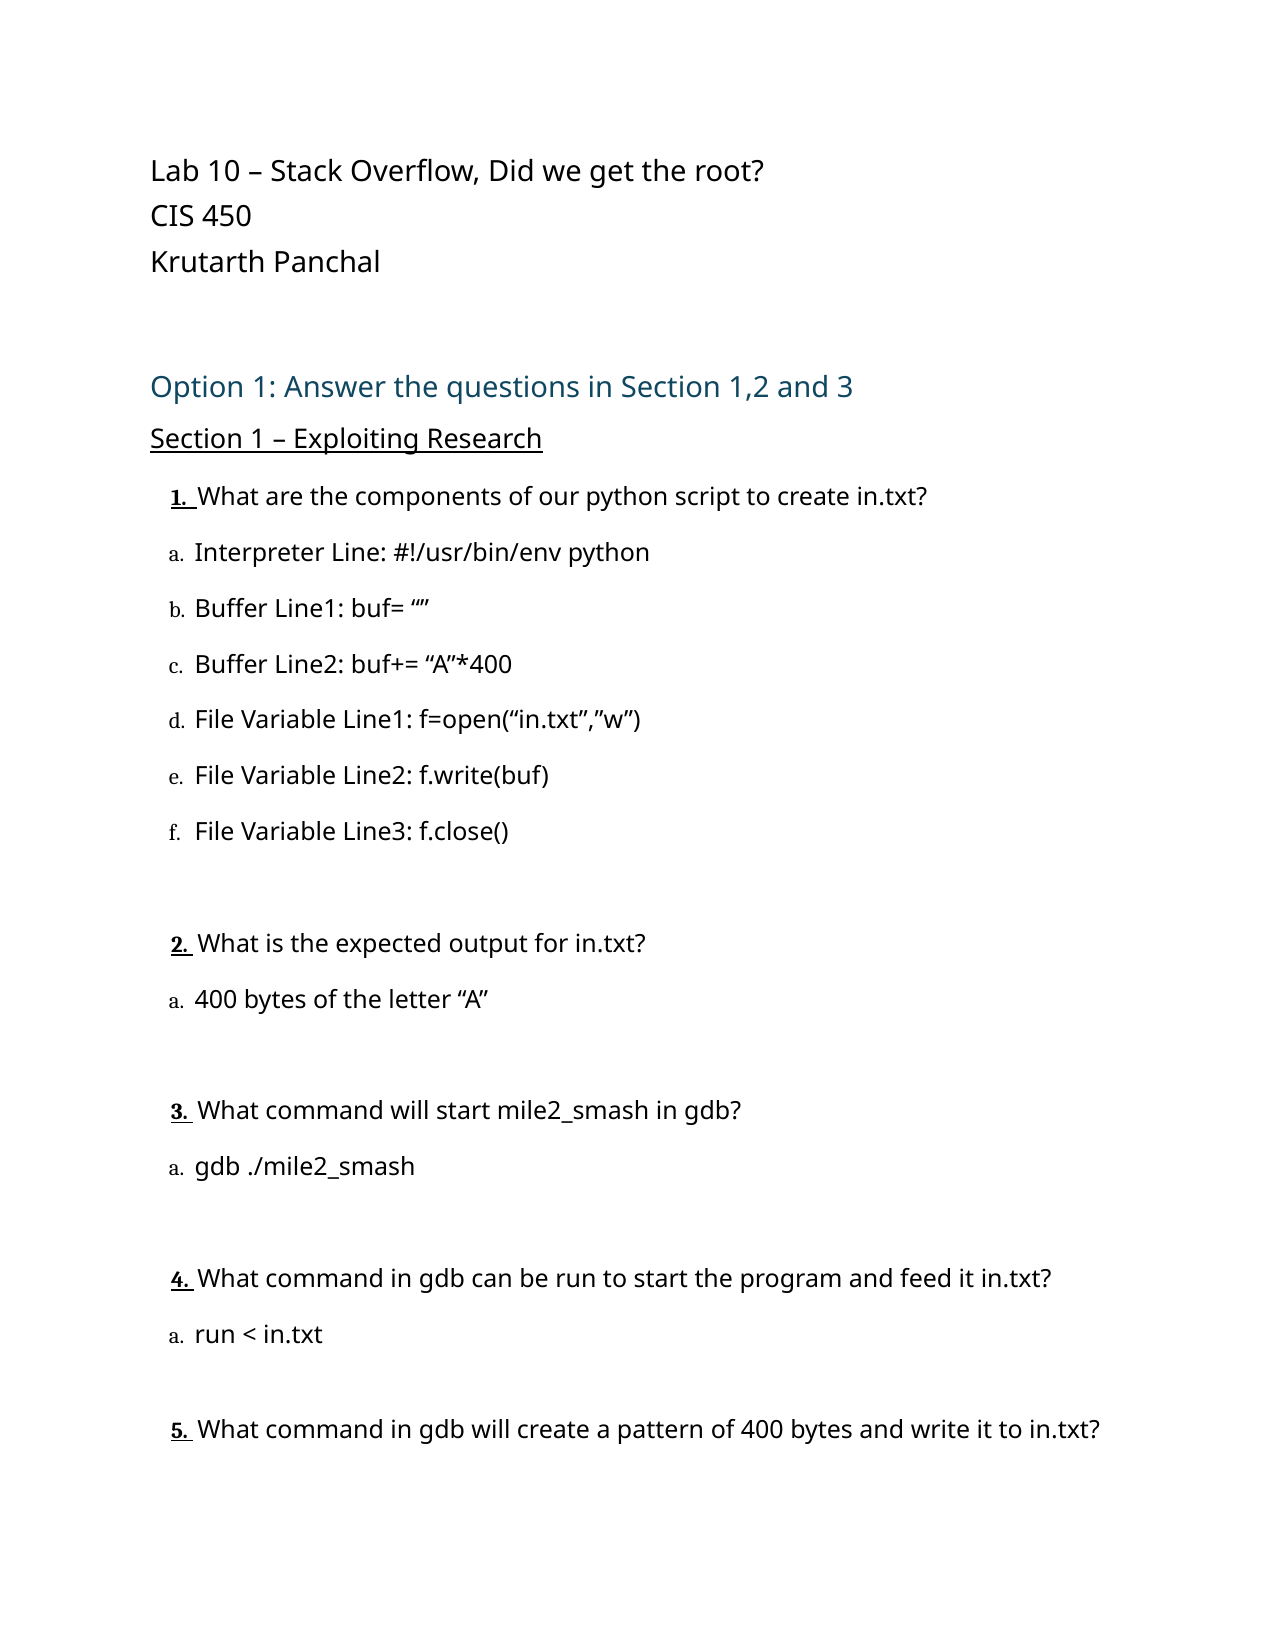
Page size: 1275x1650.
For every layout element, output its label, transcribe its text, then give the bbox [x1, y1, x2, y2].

list 400 bytes of the letter “A” [169, 981, 1125, 1015]
subtitle Option 1: Answer the questions in Section 1,2 and 3 [150, 366, 1125, 406]
list What are the components of our python script to create in.txt? [171, 479, 1125, 513]
list File Variable Line3: f.close() [169, 814, 1125, 848]
text Lab 10 – Stack Overflow, Did we get the root? CIS 450 Krutarth Panchal [150, 150, 1125, 281]
list gdb ./mile2_smash [169, 1149, 1125, 1183]
list File Variable Line1: f=open(“in.txt”,”w”) [169, 702, 1125, 736]
list File Variable Line2: f.write(buf) [169, 758, 1125, 792]
list Buffer Line1: buf= “” [169, 591, 1125, 624]
list Interpreter Line: #!/usr/bin/env python [169, 535, 1125, 569]
list What is the expected output for in.txt? [171, 926, 1125, 959]
list What command in gdb can be run to start the program and feed it in.txt? [171, 1261, 1125, 1294]
list run < in.txt [169, 1316, 1125, 1389]
list What command in gdb will create a pattern of 400 bytes and write it to in.txt? [171, 1411, 1125, 1445]
list What command will start mile2_smash in gdb? [171, 1093, 1125, 1127]
text Section 1 – Exploiting Research [150, 420, 1125, 457]
list Buffer Line2: buf+= “A”*400 [169, 646, 1125, 680]
